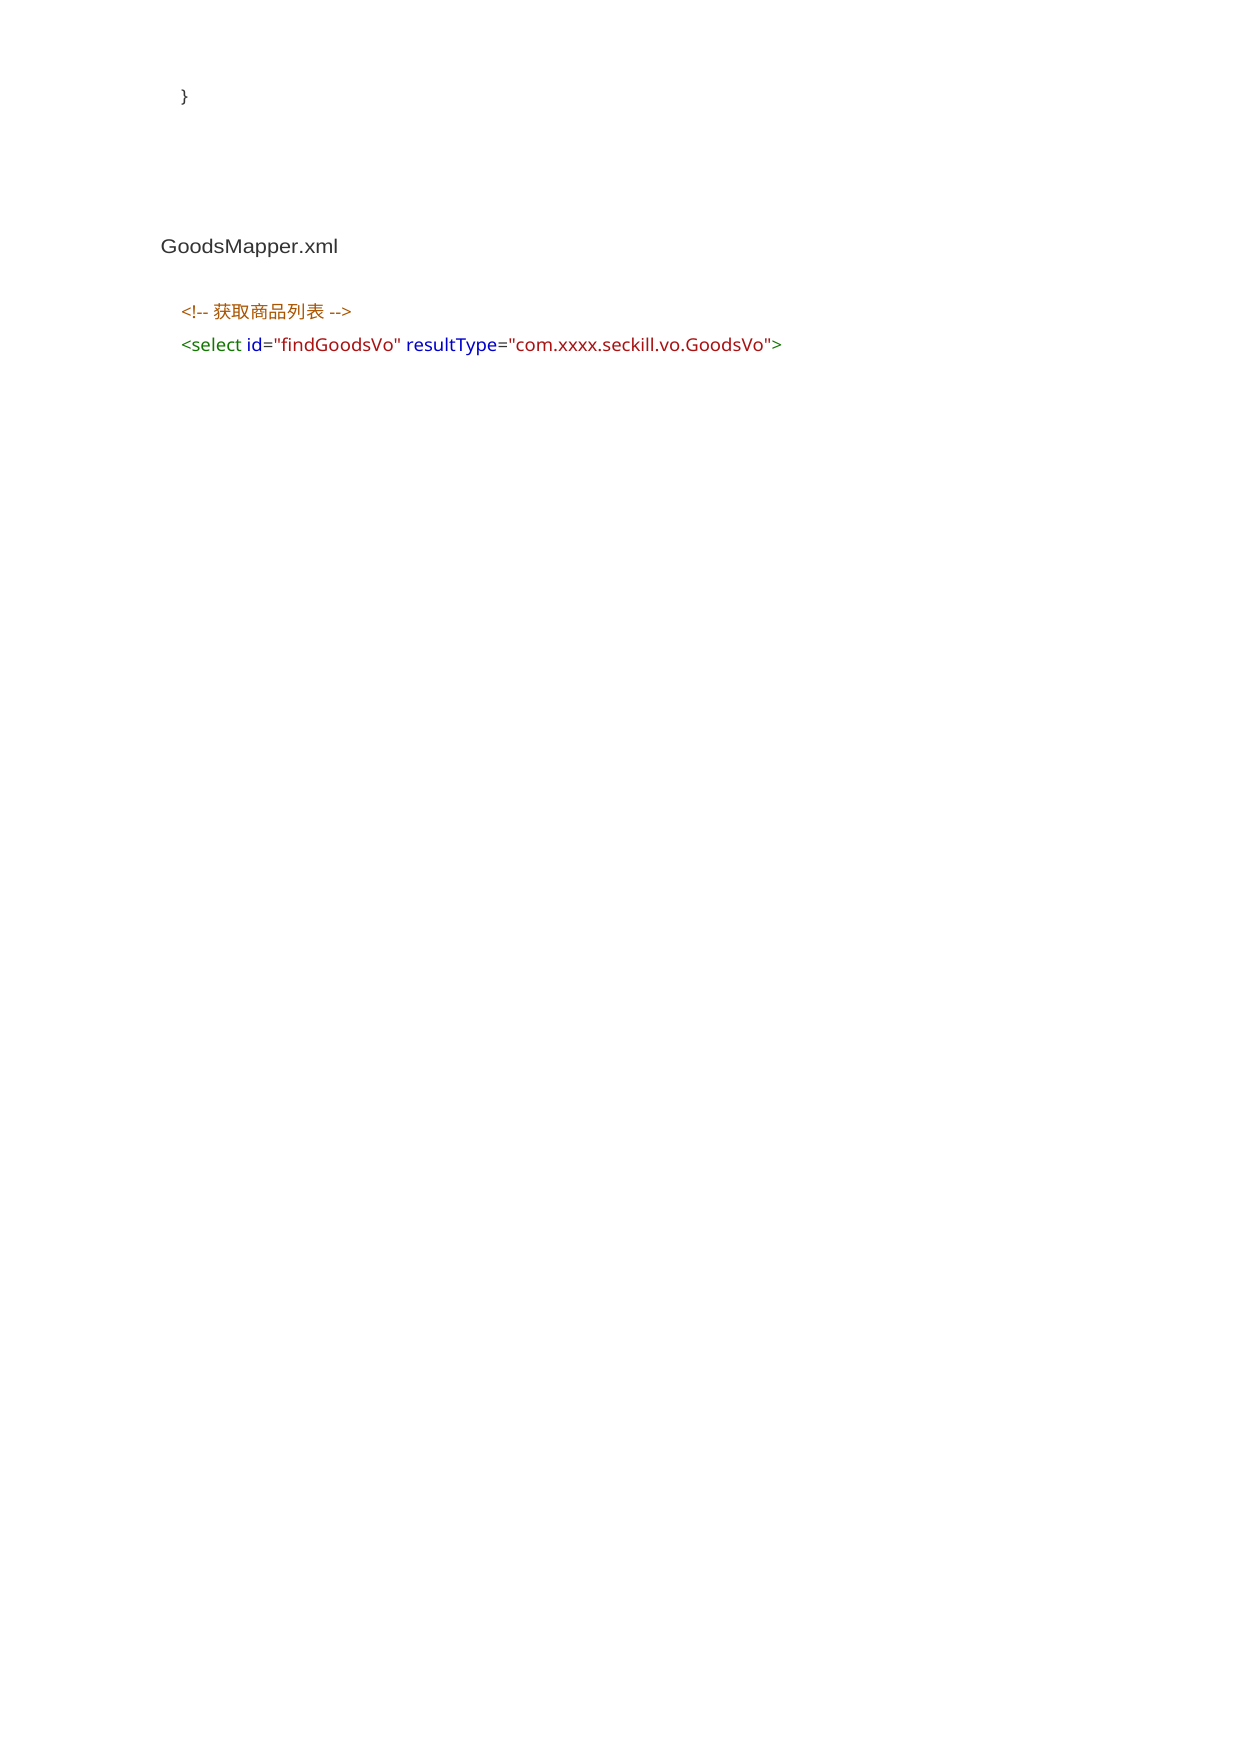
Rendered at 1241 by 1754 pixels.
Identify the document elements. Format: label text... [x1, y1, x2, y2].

text } [181, 83, 1094, 107]
text <!-- 获取商品列表 --> [181, 299, 1094, 324]
text <select id="findGoodsVo" resultType="com.xxxx.seckill.vo.GoodsVo"> [181, 333, 1094, 357]
subtitle GoodsMapper.xml [160, 235, 1094, 257]
